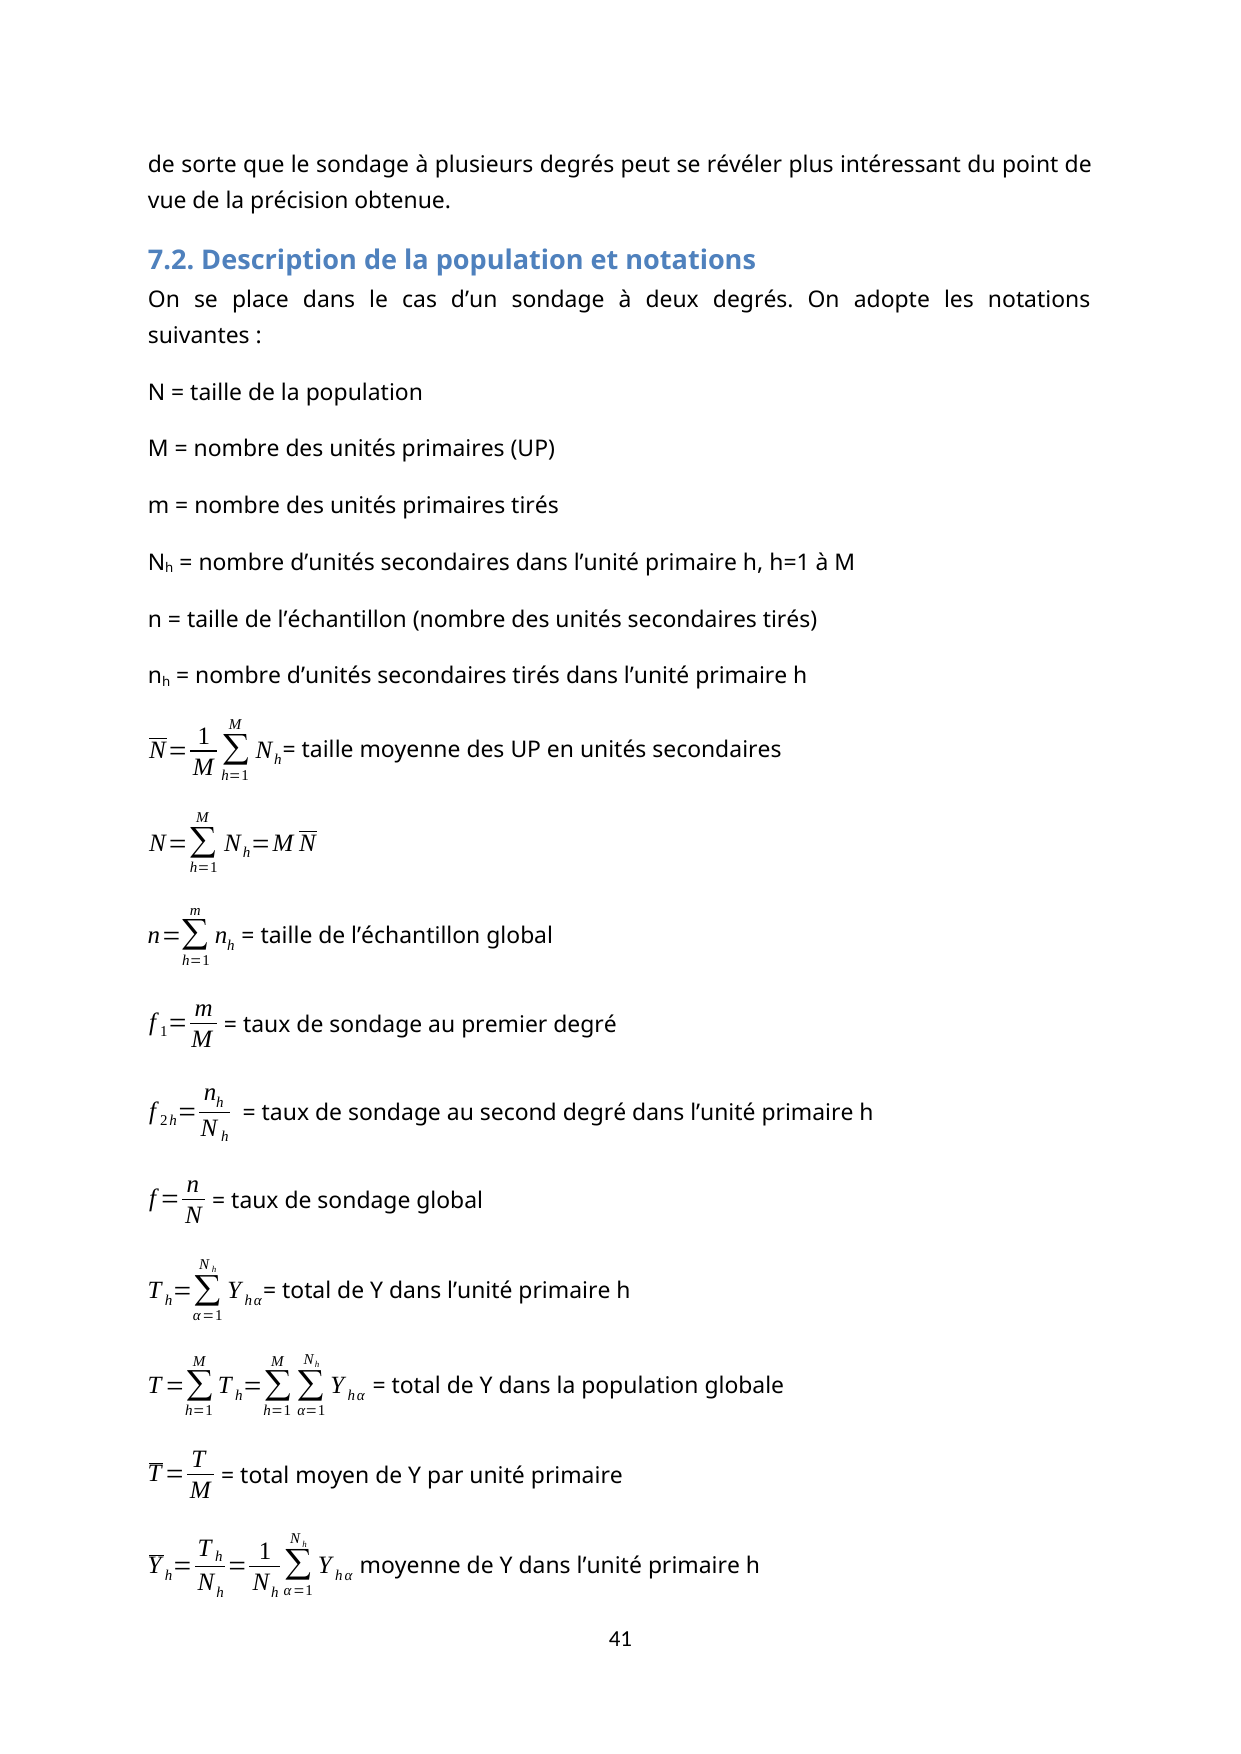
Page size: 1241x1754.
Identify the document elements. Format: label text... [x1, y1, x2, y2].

text nh = nombre d’unités secondaires tirés dans l’unité primaire h [148, 659, 1093, 691]
text M = nombre des unités primaires (UP) [148, 432, 1093, 463]
text On se place dans le cas d’un sondage à deux degrés. On adopte les notations suivantes : [148, 283, 1093, 350]
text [148, 148, 1093, 215]
text = taux de sondage global [148, 1171, 1093, 1230]
text = taille de l’échantillon global [148, 902, 1093, 969]
text moyenne de Y dans l’unité primaire h [148, 1530, 1093, 1600]
text = taille moyenne des UP en unités secondaires [148, 716, 1093, 783]
text = taux de sondage au premier degré [148, 994, 1093, 1053]
text N = taille de la population [148, 375, 1093, 407]
text = taux de sondage au second degré dans l’unité primaire h [148, 1079, 1093, 1145]
text Nh = nombre d’unités secondaires dans l’unité primaire h, h=1 à M [148, 546, 1093, 577]
text = total de Y dans la population globale [148, 1350, 1093, 1420]
text = total de Y dans l’unité primaire h [148, 1255, 1093, 1325]
text n = taille de l’échantillon (nombre des unités secondaires tirés) [148, 602, 1093, 634]
subtitle 7.2. Description de la population et notations [148, 240, 1093, 277]
text m = nombre des unités primaires tirés [148, 489, 1093, 520]
text = total moyen de Y par unité primaire [148, 1445, 1093, 1504]
